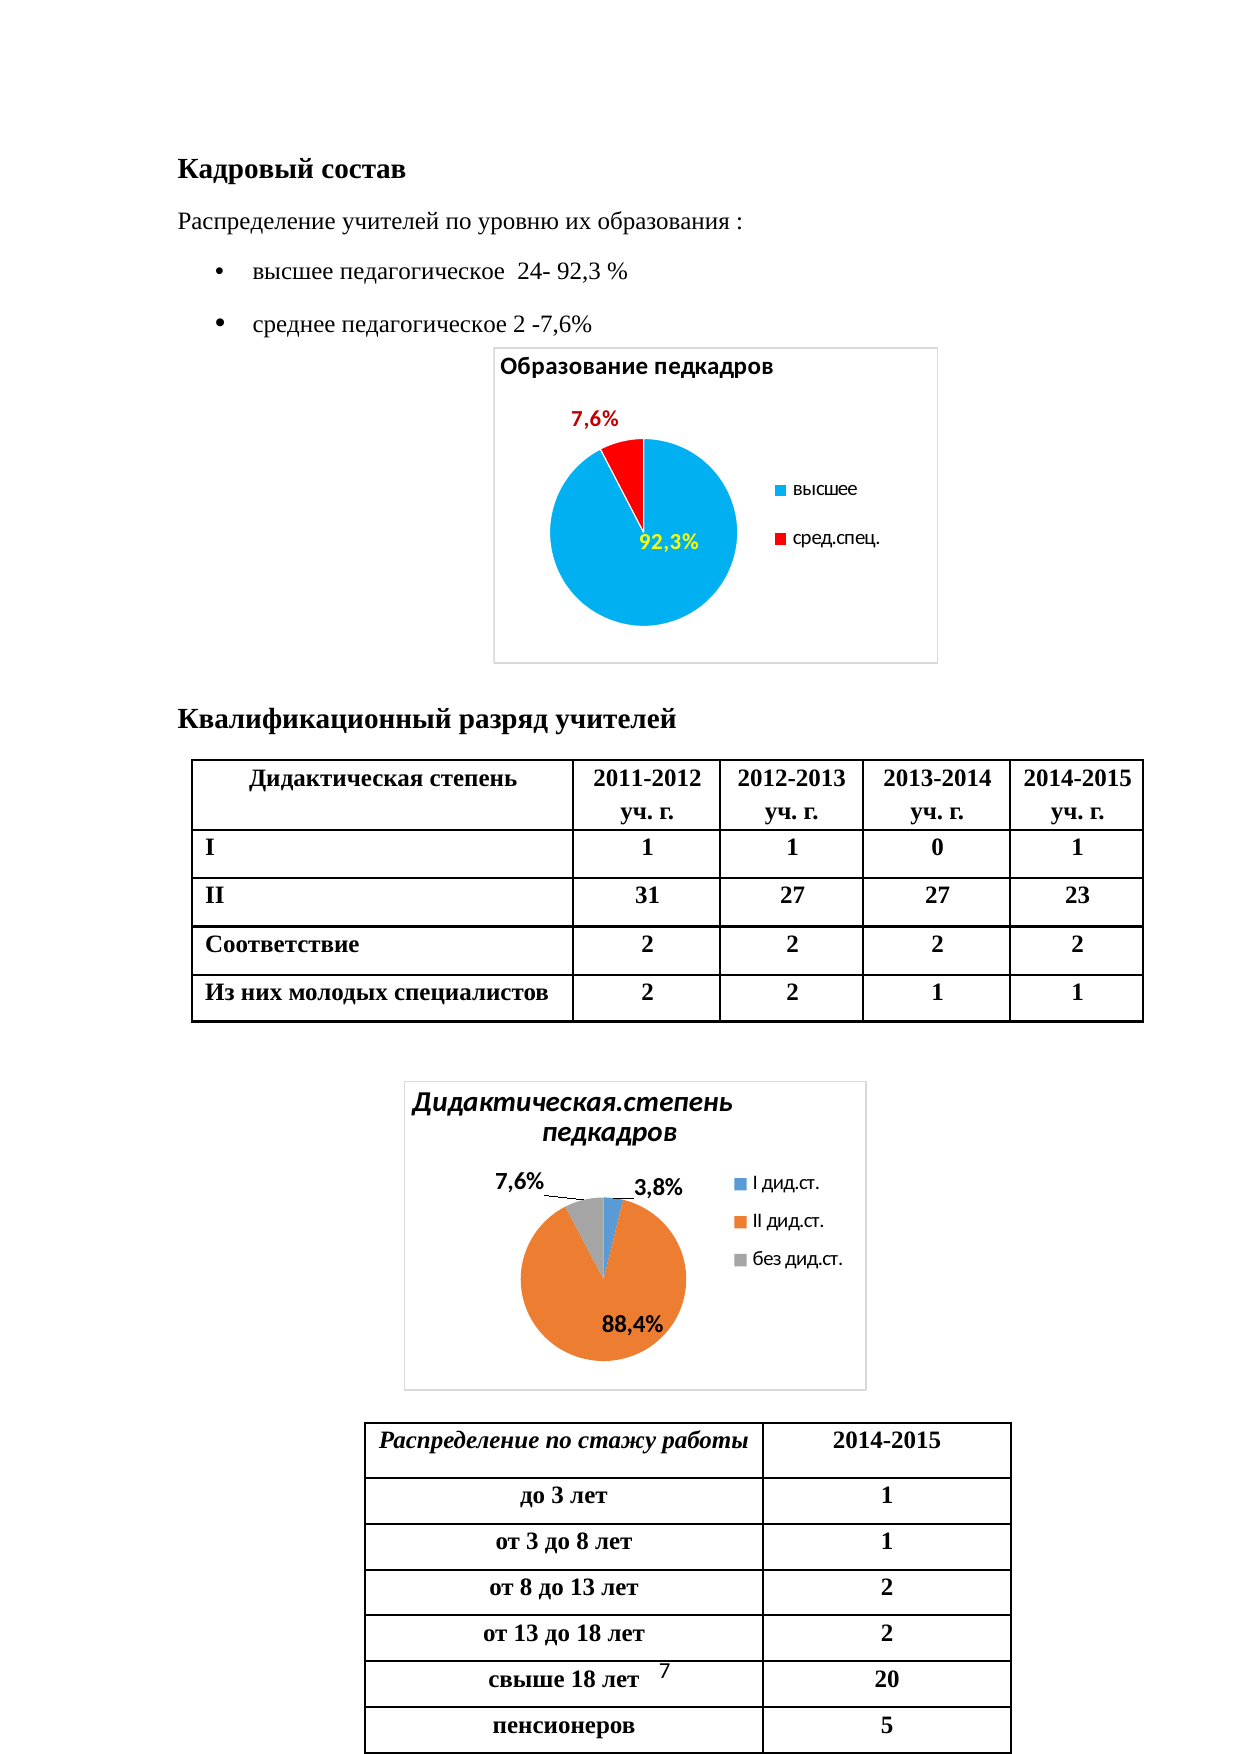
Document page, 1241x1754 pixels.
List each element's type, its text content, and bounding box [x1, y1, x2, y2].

text Кадровый состав [177, 152, 1152, 185]
table_cell 27 [864, 879, 1009, 925]
table_cell 2 [721, 976, 862, 1020]
table_cell 1 [764, 1525, 1010, 1568]
table_header 2014-2015 [764, 1424, 1010, 1477]
table_cell 20 [764, 1662, 1010, 1706]
table_cell 2 [574, 928, 719, 974]
table_cell 2 [1011, 928, 1142, 974]
table_cell от 3 до 8 лет [366, 1525, 762, 1568]
table_cell от 13 до 18 лет [366, 1616, 762, 1660]
table_cell свыше 18 лет [366, 1662, 762, 1706]
list высшее педагогическое 24- 92,3 % [215, 256, 1152, 284]
text Распределение учителей по уровню их образования : [177, 206, 1152, 235]
table_cell от 8 до 13 лет [366, 1571, 762, 1614]
table_cell 1 [764, 1479, 1010, 1523]
table_header 2011-2012 уч. г. [574, 761, 719, 829]
table_cell 5 [764, 1708, 1010, 1752]
table_cell Соответствие [193, 928, 572, 974]
table_cell 1 [1011, 831, 1142, 877]
table_cell 2 [721, 928, 862, 974]
table_cell 2 [764, 1571, 1010, 1614]
table_header Дидактическая степень [193, 761, 572, 829]
list среднее педагогическое 2 -7,6% [215, 305, 1152, 339]
table_header Распределение по стажу работы [366, 1424, 762, 1477]
table_cell 0 [864, 831, 1009, 877]
table_header 2014-2015 уч. г. [1011, 761, 1142, 829]
table_cell 1 [864, 976, 1009, 1020]
table_cell 2 [764, 1616, 1010, 1660]
table_cell 1 [574, 831, 719, 877]
table_cell 1 [1011, 976, 1142, 1020]
table_cell Из них молодых специалистов [193, 976, 572, 1020]
table_cell 2 [864, 928, 1009, 974]
table_cell до 3 лет [366, 1479, 762, 1523]
table_cell 2 [574, 976, 719, 1020]
table_header 2012-2013 уч. г. [721, 761, 862, 829]
table_cell 23 [1011, 879, 1142, 925]
table_header 2013-2014 уч. г. [864, 761, 1009, 829]
table_cell 31 [574, 879, 719, 925]
table_cell II [193, 879, 572, 925]
table_cell 27 [721, 879, 862, 925]
text Квалификационный разряд учителей [177, 702, 1152, 735]
table_cell пенсионеров [366, 1708, 762, 1752]
table_cell I [193, 831, 572, 877]
table_cell 1 [721, 831, 862, 877]
